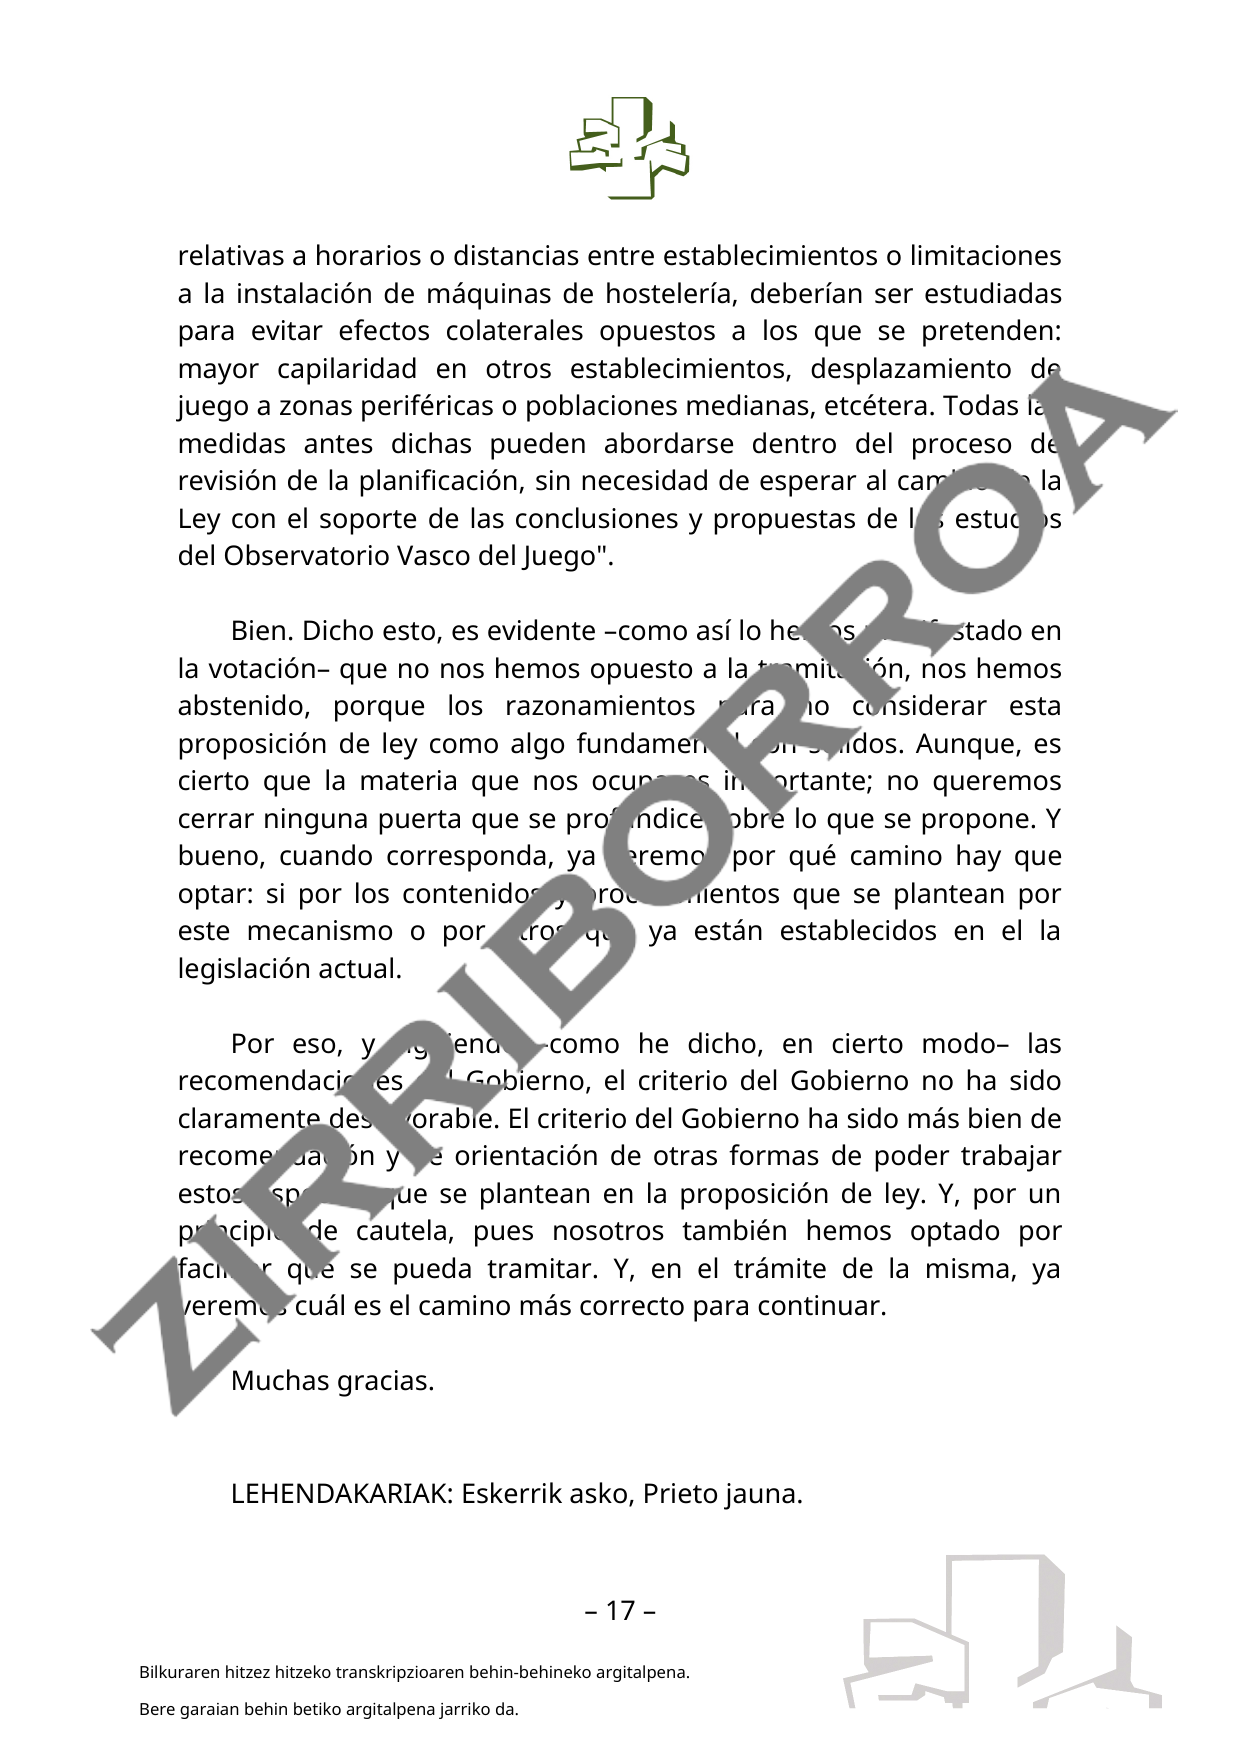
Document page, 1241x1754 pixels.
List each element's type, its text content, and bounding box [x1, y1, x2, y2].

text Bien. Dicho esto, es evidente –como así lo hemos manifestado en la votación– que no nos hemos opuesto a la tramitación, nos hemos abstenido, porque los razonamientos para no considerar esta proposición de ley como algo fundamental son sólidos. Aunque, es cierto que la materia que nos ocupa es importante; no queremos cerrar ninguna puerta que se profundice sobre lo que se propone. Y bueno, cuando corresponda, ya veremos por qué camino hay que optar: si por los contenidos y procedimientos que se plantean por este mecanismo o por otros que ya están establecidos en el la legislación actual. [177, 611, 1063, 986]
text Muchas gracias. [197, 1361, 1063, 1399]
text Por eso, y siguiendo –como he dicho, en cierto modo– las recomendaciones del Gobierno, el criterio del Gobierno no ha sido claramente desfavorable. El criterio del Gobierno ha sido más bien de recomendación y de orientación de otras formas de poder trabajar estos aspectos que se plantean en la proposición de ley. Y, por un principio de cautela, pues nosotros también hemos optado por facilitar que se pueda tramitar. Y, en el trámite de la misma, ya veremos cuál es el camino más correcto para continuar. [177, 1024, 1063, 1324]
picture [797, 1491, 1169, 1710]
text LEHENDAKARIAK: Eskerrik asko, Prieto jauna. [177, 1474, 1063, 1511]
picture [540, 74, 718, 223]
